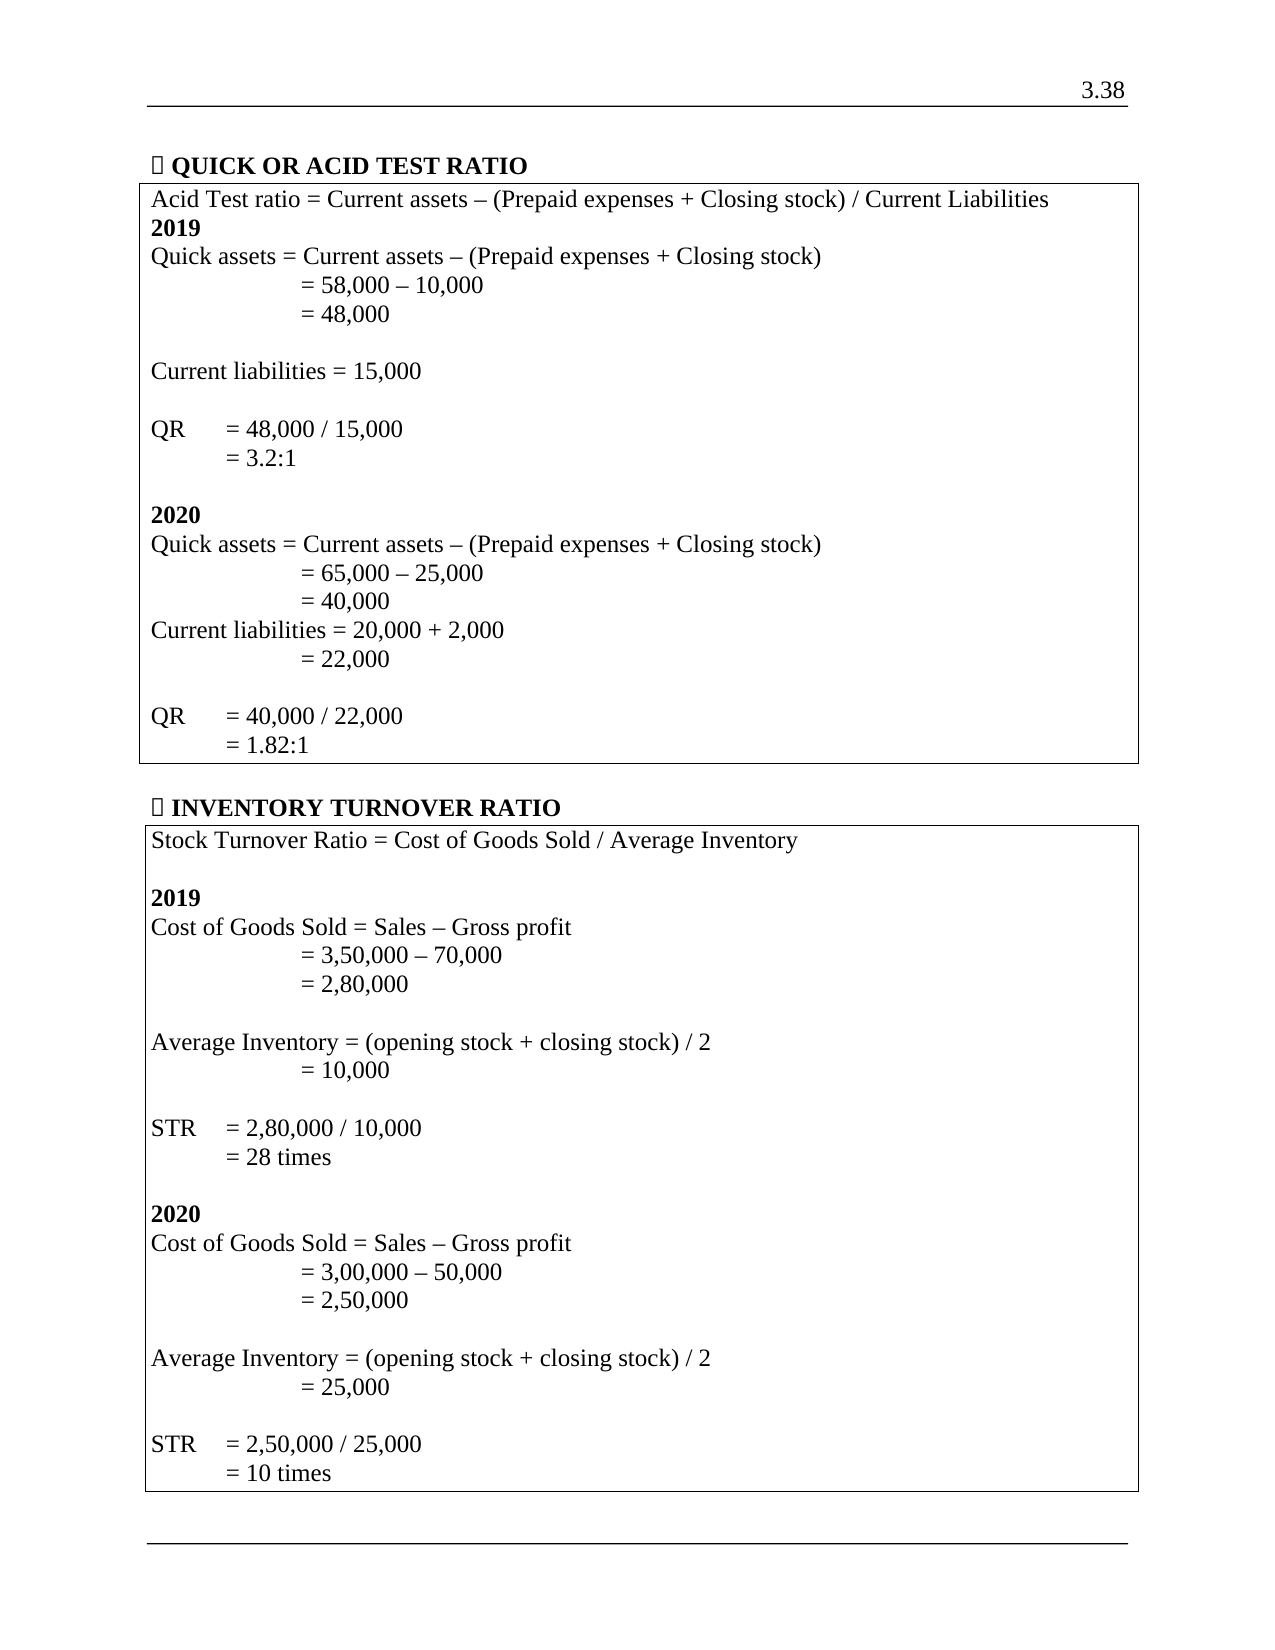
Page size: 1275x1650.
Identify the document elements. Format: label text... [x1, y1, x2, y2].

text  INVENTORY TURNOVER RATIO [150, 789, 1148, 823]
text  QUICK OR ACID TEST RATIO [150, 148, 1148, 182]
